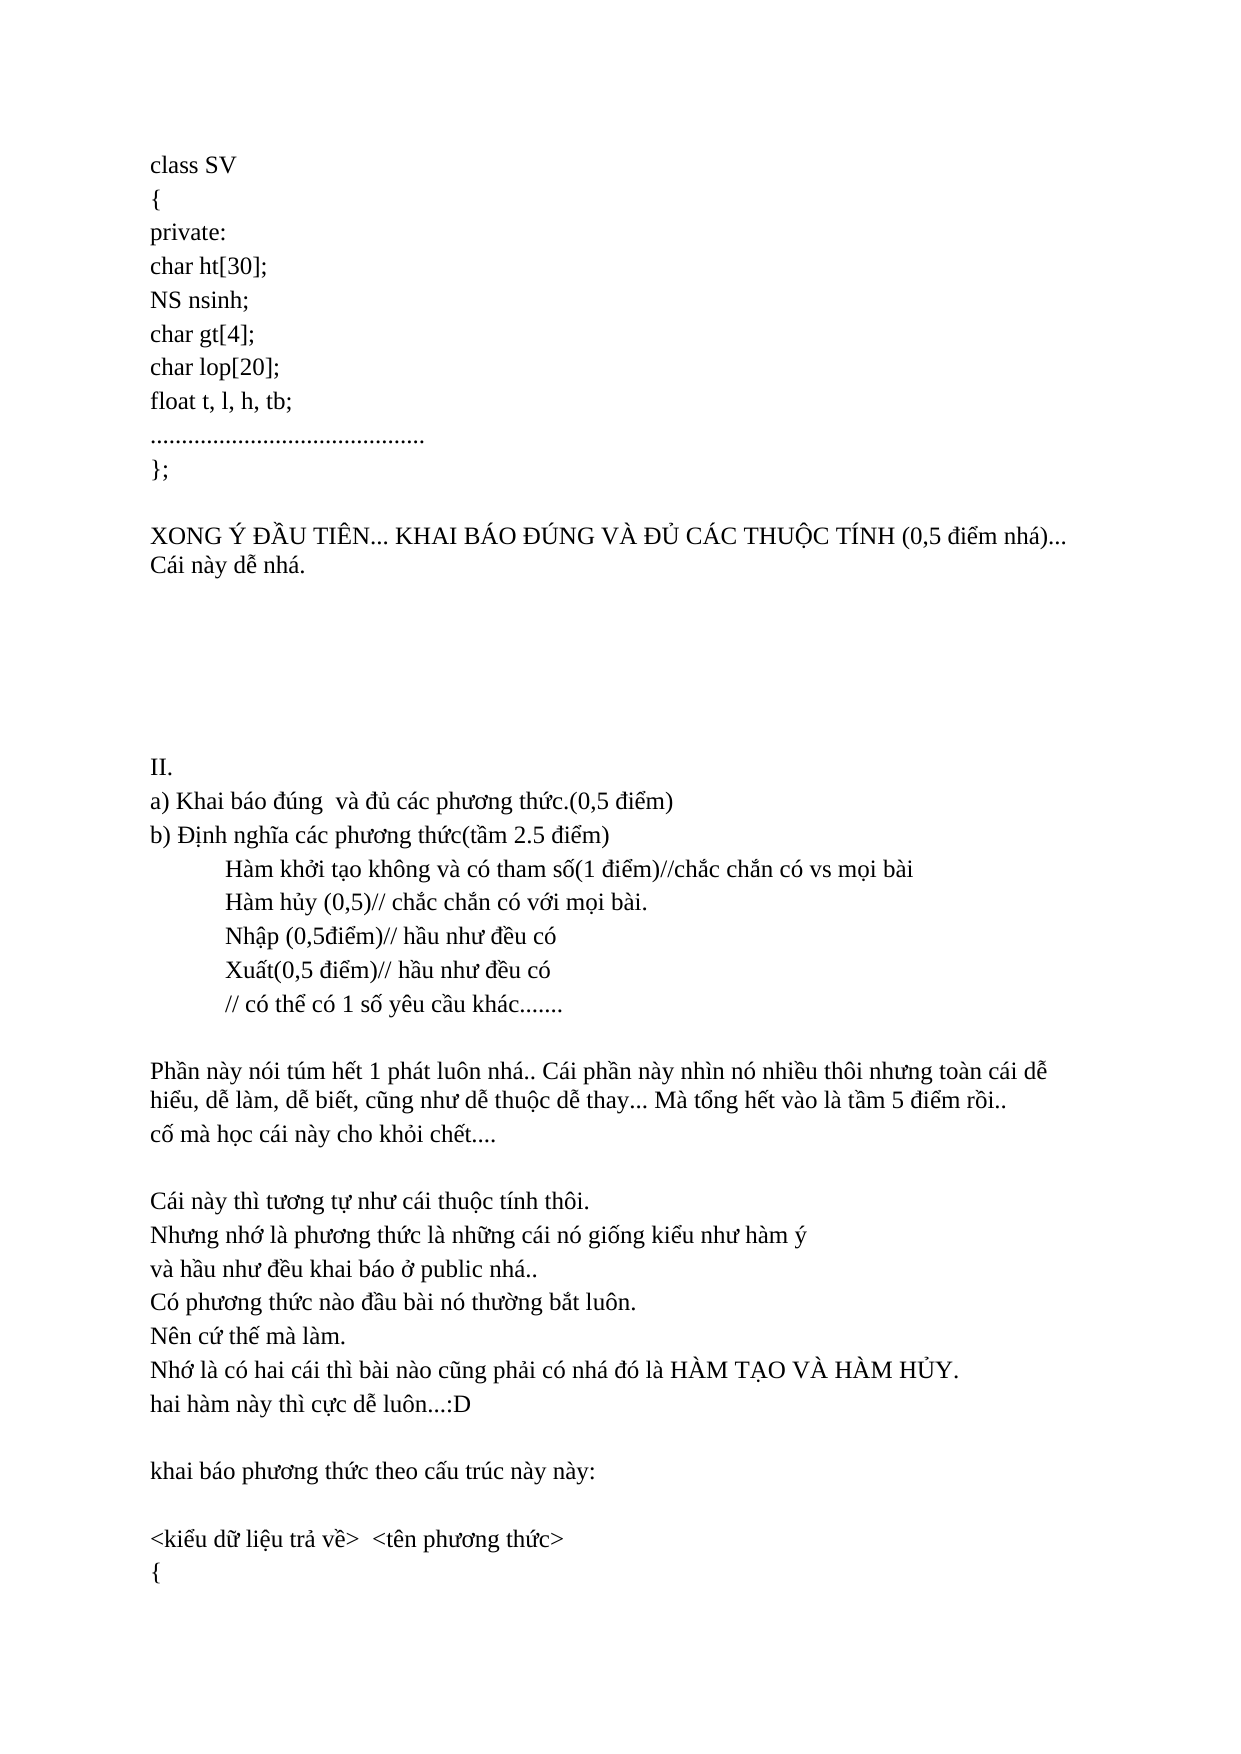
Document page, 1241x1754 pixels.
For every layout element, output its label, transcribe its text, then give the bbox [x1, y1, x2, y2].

text Hàm khởi tạo không và có tham số(1 điểm)//chắc chắn có vs mọi bài [150, 854, 1090, 882]
text cố mà học cái này cho khỏi chết.... [150, 1119, 1090, 1147]
text Có phương thức nào đầu bài nó thường bắt luôn. [150, 1287, 1090, 1316]
text class SV [150, 150, 1090, 179]
text char gt[4]; [150, 319, 1090, 347]
text NS nsinh; [150, 285, 1090, 314]
text Cái này thì tương tự như cái thuộc tính thôi. [150, 1186, 1090, 1215]
text Nên cứ thế mà làm. [150, 1321, 1090, 1350]
text Hàm hủy (0,5)// chắc chắn có với mọi bài. [150, 887, 1090, 916]
text II. [150, 752, 1090, 781]
text Nhớ là có hai cái thì bài nào cũng phải có nhá đó là HÀM TẠO VÀ HÀM HỦY. [150, 1355, 1090, 1384]
text Nhập (0,5điểm)// hầu như đều có [150, 921, 1090, 950]
text float t, l, h, tb; [150, 386, 1090, 415]
text ............................................ [150, 420, 1090, 449]
text khai báo phương thức theo cấu trúc này này: [150, 1456, 1090, 1485]
text hai hàm này thì cực dễ luôn...:D [150, 1389, 1090, 1417]
text Phần này nói túm hết 1 phát luôn nhá.. Cái phần này nhìn nó nhiều thôi nhưng toàn cái dễ hiểu, dễ làm, dễ biết, cũng như dễ thuộc dễ thay... Mà tổng hết vào là tầm 5 điểm rồi.. [150, 1056, 1090, 1114]
text <kiểu dữ liệu trả về> <tên phương thức> [150, 1524, 1090, 1552]
text }; [150, 454, 1090, 482]
text char ht[30]; [150, 251, 1090, 280]
text char lop[20]; [150, 352, 1090, 381]
text // có thể có 1 số yêu cầu khác....... [150, 989, 1090, 1017]
text private: [150, 217, 1090, 246]
text { [150, 1557, 1090, 1586]
text { [150, 184, 1090, 212]
text Nhưng nhớ là phương thức là những cái nó giống kiểu như hàm ý [150, 1220, 1090, 1249]
text và hầu như đều khai báo ở public nhá.. [150, 1254, 1090, 1282]
text b) Định nghĩa các phương thức(tầm 2.5 điểm) [150, 820, 1090, 849]
text a) Khai báo đúng và đủ các phương thức.(0,5 điểm) [150, 786, 1090, 815]
text Xuất(0,5 điểm)// hầu như đều có [150, 955, 1090, 984]
text XONG Ý ĐẦU TIÊN... KHAI BÁO ĐÚNG VÀ ĐỦ CÁC THUỘC TÍNH (0,5 điểm nhá)... Cái này dễ nhá. [150, 521, 1090, 579]
